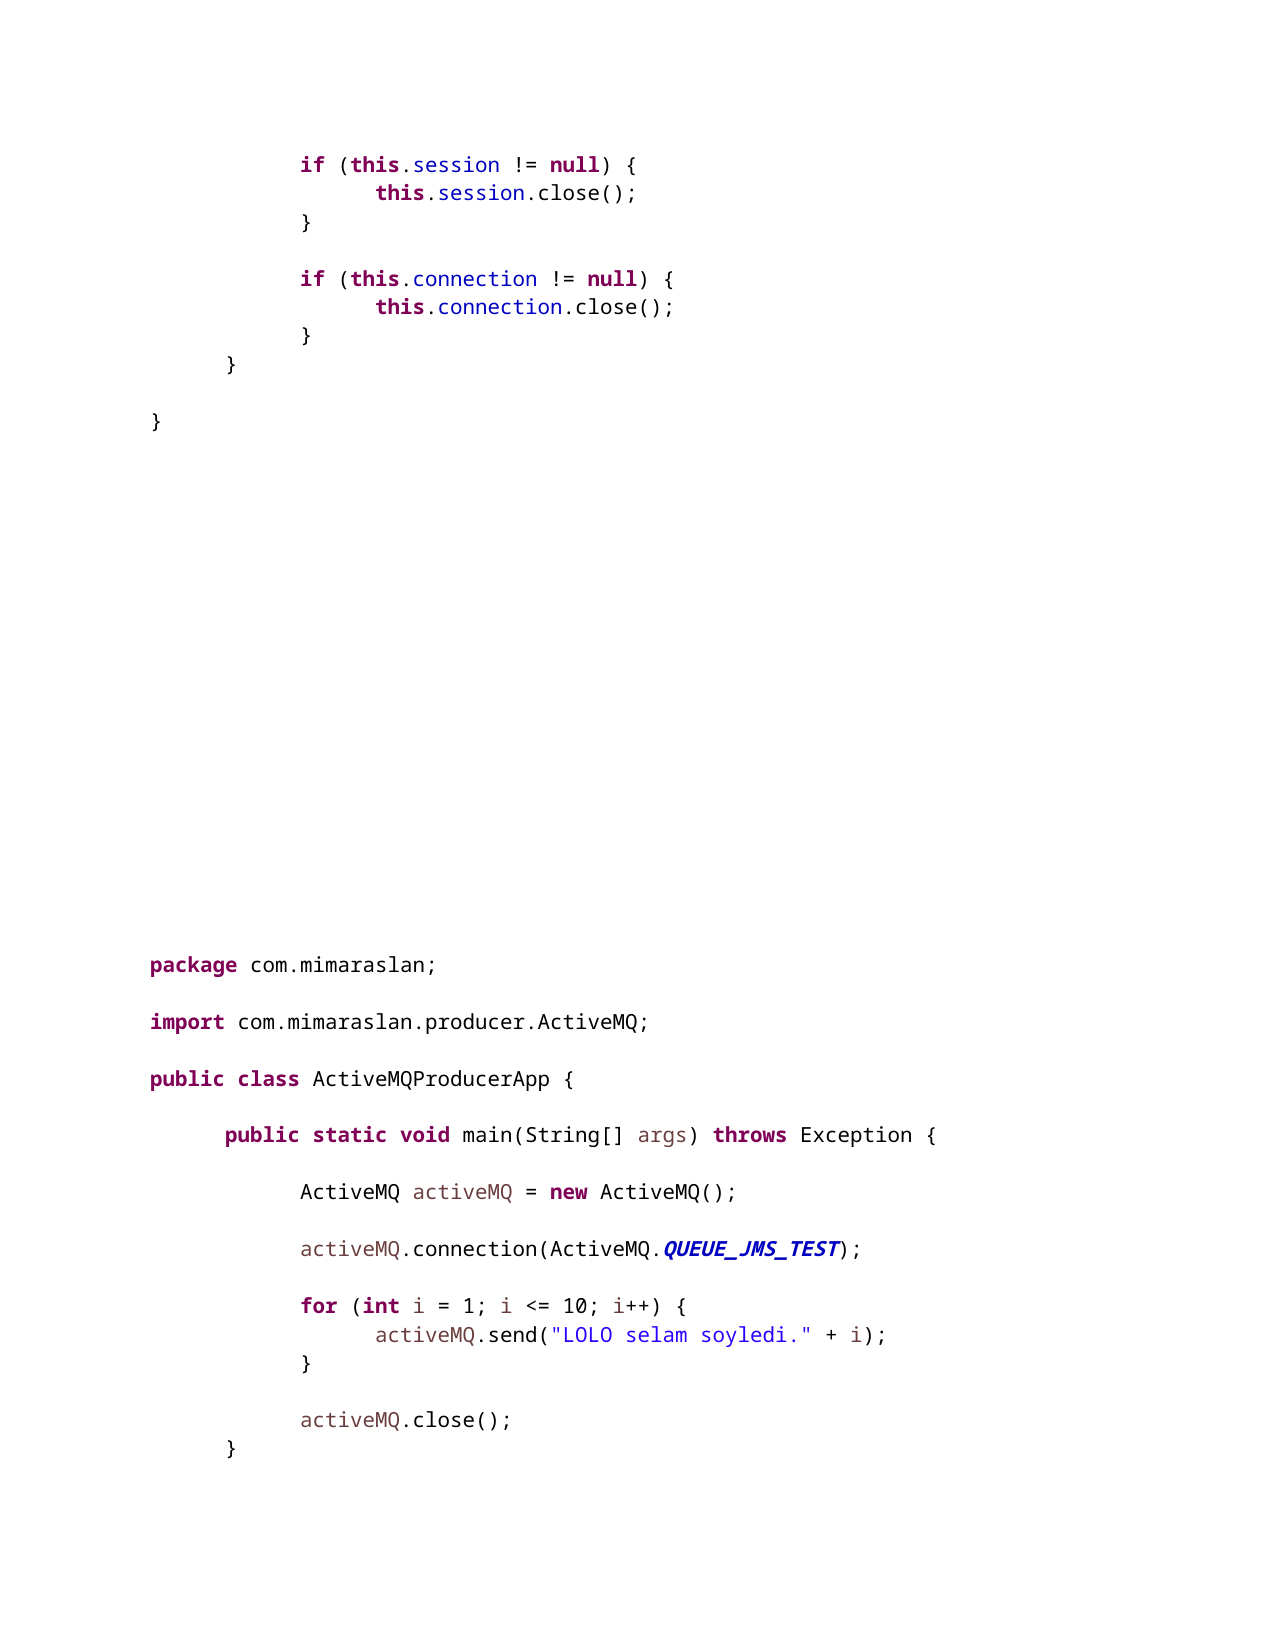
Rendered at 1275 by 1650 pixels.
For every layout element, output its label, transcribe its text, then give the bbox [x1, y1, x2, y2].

text } [150, 349, 1125, 377]
text for (int i = 1; i <= 10; i++) { [150, 1291, 1125, 1320]
text import com.mimaraslan.producer.ActiveMQ; [150, 1007, 1125, 1035]
text if (this.session != null) { [150, 150, 1125, 178]
text package com.mimaraslan; [150, 950, 1125, 978]
text } [150, 1433, 1125, 1462]
text } [150, 207, 1125, 235]
text this.session.close(); [150, 178, 1125, 207]
text this.connection.close(); [150, 292, 1125, 321]
text public class ActiveMQProducerApp { [150, 1064, 1125, 1092]
text activeMQ.close(); [150, 1405, 1125, 1433]
text public static void main(String[] args) throws Exception { [150, 1121, 1125, 1149]
text } [150, 406, 1125, 434]
text activeMQ.send("LOLO selam soyledi." + i); [150, 1320, 1125, 1348]
text } [150, 321, 1125, 349]
text activeMQ.connection(ActiveMQ.QUEUE_JMS_TEST); [150, 1234, 1125, 1263]
text ActiveMQ activeMQ = new ActiveMQ(); [150, 1177, 1125, 1206]
text if (this.connection != null) { [150, 264, 1125, 292]
text } [150, 1348, 1125, 1377]
